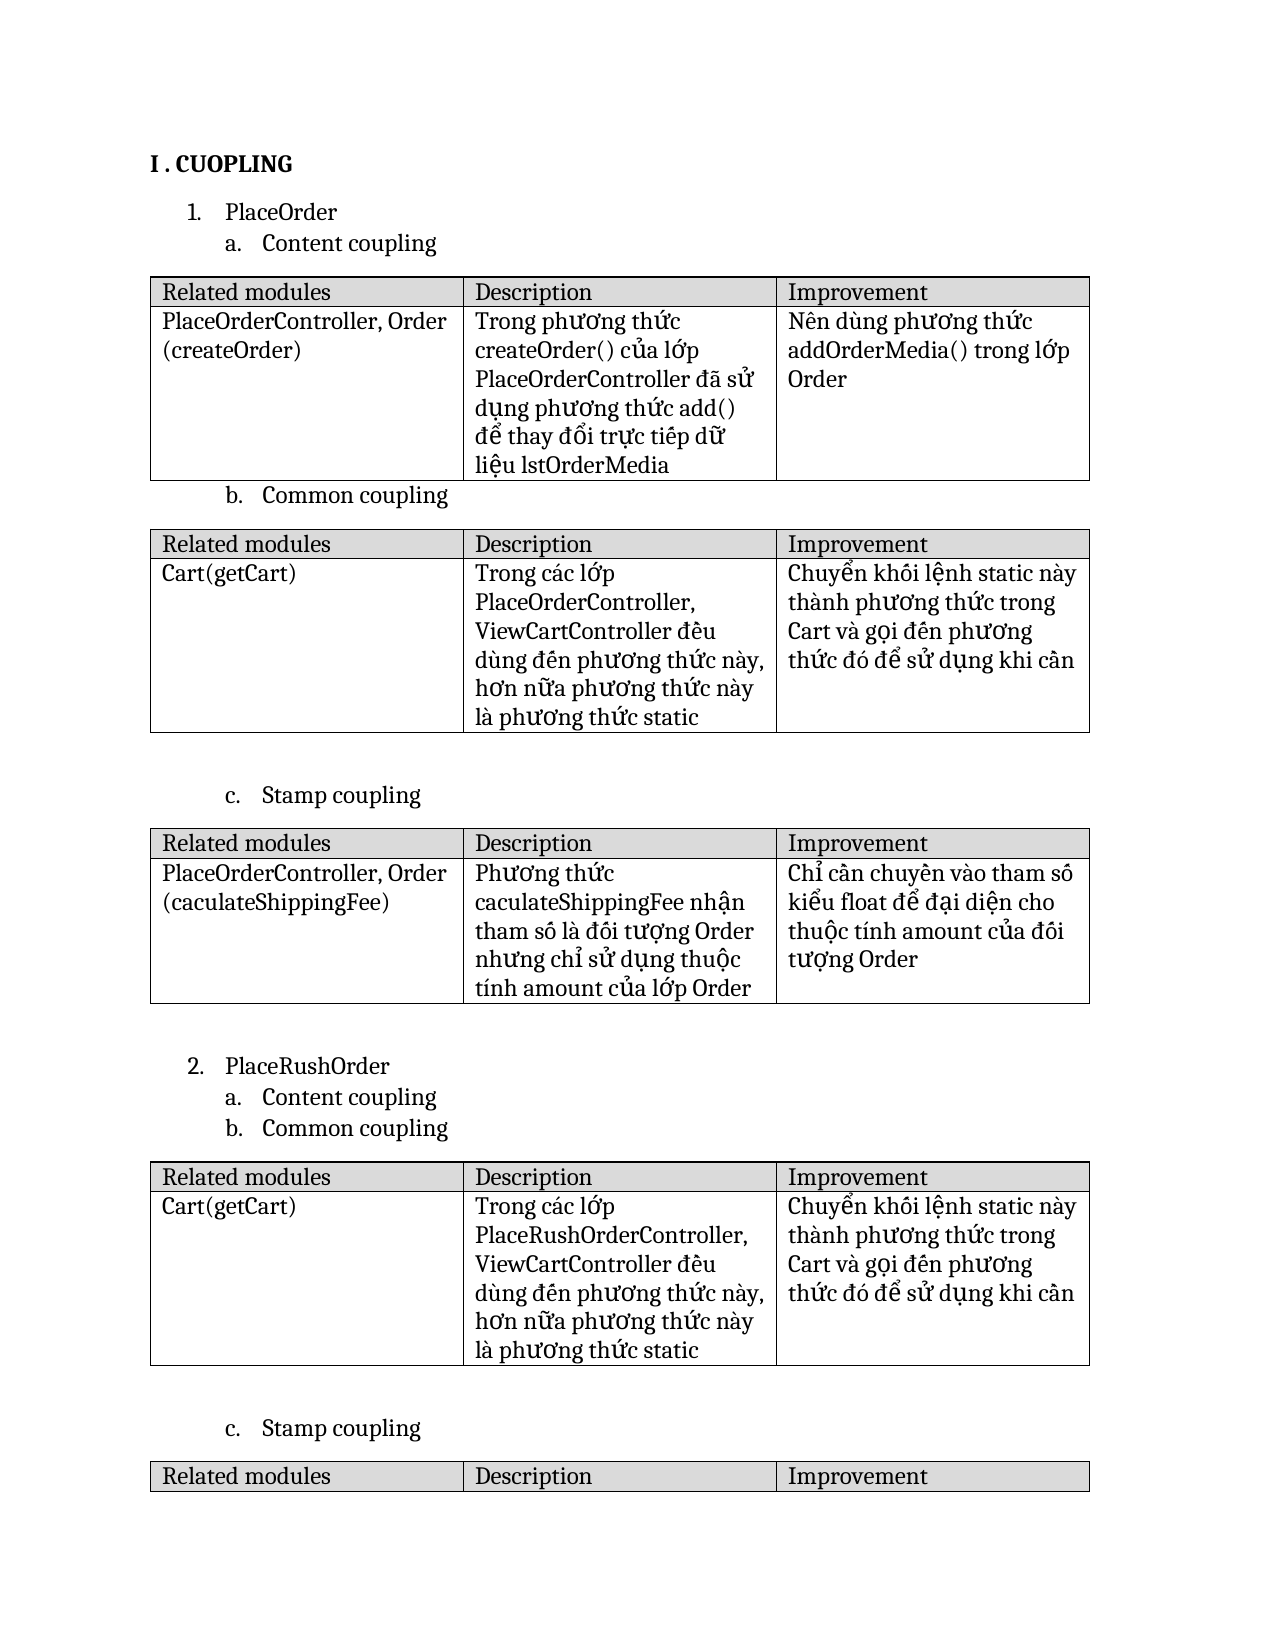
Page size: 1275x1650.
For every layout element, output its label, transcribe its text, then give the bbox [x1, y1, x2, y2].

list Content coupling [225, 229, 1125, 257]
table_cell Cart(getCart) [151, 1192, 463, 1365]
table_cell Chuyển khối lệnh static này thành phương thức trong Cart và gọi đến phương thức đó để sử dụng khi cần [777, 1192, 1089, 1365]
table_header Description [464, 829, 776, 858]
table_cell Trong các lớp PlaceRushOrderController, ViewCartController đều dùng đến phương thức này, hơn nữa phương thức này là phương thức static [464, 1192, 776, 1365]
table_header Description [464, 1163, 776, 1191]
table_cell Trong các lớp PlaceOrderController, ViewCartController đều dùng đến phương thức này, hơn nữa phương thức này là phương thức static [464, 559, 776, 732]
list Stamp coupling [225, 781, 1125, 809]
table_cell Nên dùng phương thức addOrderMedia() trong lớp Order [777, 307, 1089, 480]
table_cell Phương thức caculateShippingFee nhận tham số là đối tượng Order nhưng chỉ sử dụng thuộc tính amount của lớp Order [464, 859, 776, 1003]
list Common coupling [225, 481, 1125, 509]
list PlaceOrder [187, 198, 1125, 226]
table_header Description [464, 278, 776, 306]
table_header Improvement [777, 1163, 1089, 1191]
table_header Improvement [777, 530, 1089, 558]
table_cell Chỉ cần chuyền vào tham số kiểu float để đại diện cho thuộc tính amount của đối tượng Order [777, 859, 1089, 1003]
table_cell Cart(getCart) [151, 559, 463, 732]
table_header Description [464, 1462, 776, 1491]
table_header Related modules [151, 1163, 463, 1191]
table_cell PlaceOrderController, Order (createOrder) [151, 307, 463, 480]
list Content coupling [225, 1083, 1125, 1111]
table_header Description [464, 530, 776, 558]
table_cell Trong phương thức createOrder() của lớp PlaceOrderController đã sử dụng phương thức add() để thay đổi trực tiếp dữ liệu lstOrderMedia [464, 307, 776, 480]
table_header Improvement [777, 278, 1089, 306]
list Stamp coupling [225, 1413, 1125, 1442]
table_header Related modules [151, 278, 463, 306]
table_header Improvement [777, 1462, 1089, 1491]
table_header Related modules [151, 829, 463, 858]
text I . CUOPLING [150, 150, 1125, 179]
table_header Improvement [777, 829, 1089, 858]
table_header Related modules [151, 1462, 463, 1491]
list Common coupling [225, 1114, 1125, 1142]
table_cell Chuyển khối lệnh static này thành phương thức trong Cart và gọi đến phương thức đó để sử dụng khi cần [777, 559, 1089, 732]
table_cell PlaceOrderController, Order (caculateShippingFee) [151, 859, 463, 1003]
list PlaceRushOrder [187, 1052, 1125, 1080]
table_header Related modules [151, 530, 463, 558]
